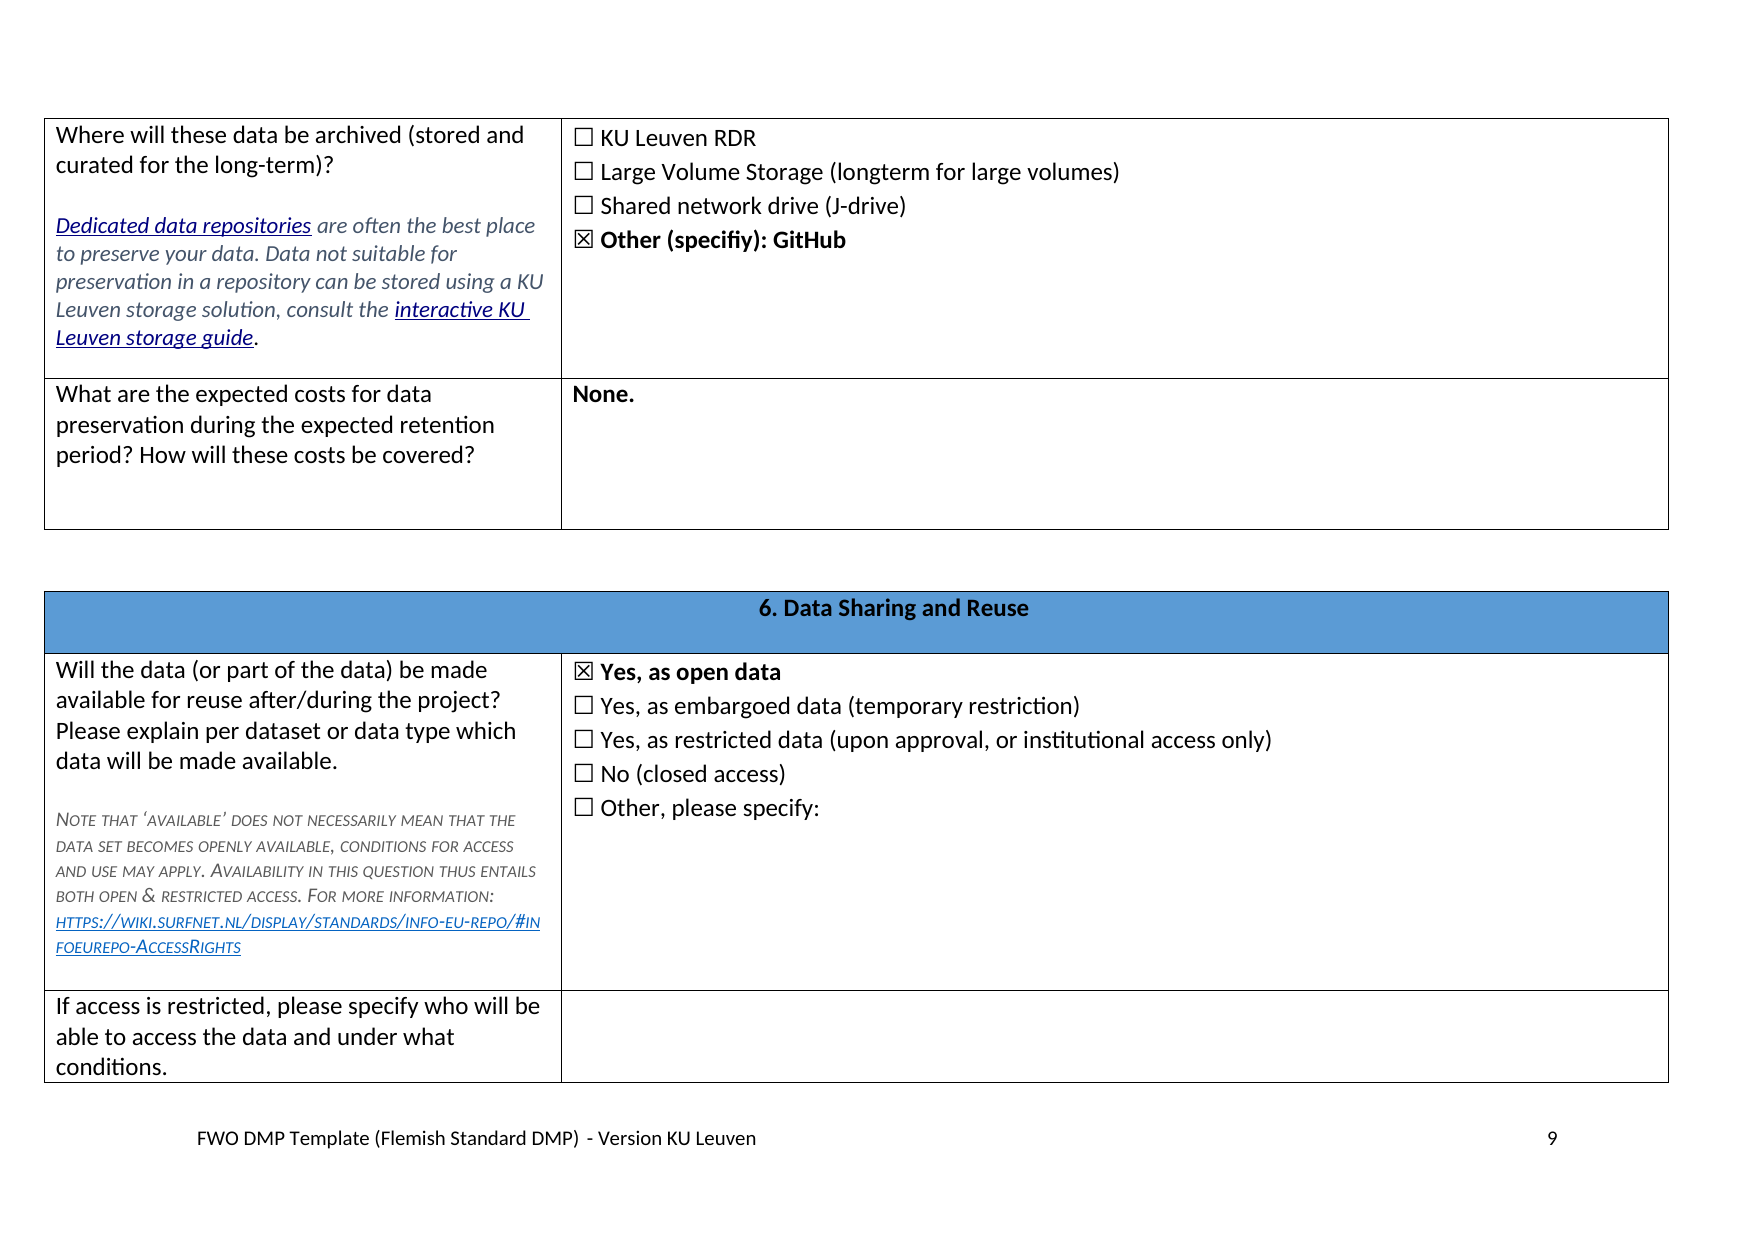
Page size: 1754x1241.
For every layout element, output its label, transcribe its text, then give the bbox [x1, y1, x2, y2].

table_cell If access is restricted, please specify who will be able to access the data and under what conditions. [45, 991, 561, 1082]
table_cell [562, 991, 1668, 1082]
table_cell Will the data (or part of the data) be made available for reuse after/during the project? Please explain per dataset or data type which data will be made available. Note that ‘available’ does not necessarily mean that the data set becomes openly available, conditions for access and use may apply. Availability in this question thus entails both open & restricted access. For more information: https://wiki.surfnet.nl/display/standards/info-eu-repo/#infoeurepo-AccessRights [45, 654, 561, 989]
table_header 6. Data Sharing and Reuse [45, 592, 1668, 653]
table_cell Where will these data be archived (stored and curated for the long-term)? Dedicated data repositories are often the best place to preserve your data. Data not suitable for preservation in a repository can be stored using a KU Leuven storage solution, consult the interactive KU Leuven storage guide. [45, 119, 561, 377]
table_cell KU Leuven RDR Large Volume Storage (longterm for large volumes) Shared network drive (J-drive) Other (specifiy): GitHub [562, 119, 1668, 377]
table_cell Yes, as open data Yes, as embargoed data (temporary restriction) Yes, as restricted data (upon approval, or institutional access only) No (closed access) Other, please specify: [562, 654, 1668, 989]
table_cell None. [562, 379, 1668, 529]
table_cell What are the expected costs for data preservation during the expected retention period? How will these costs be covered? [45, 379, 561, 529]
